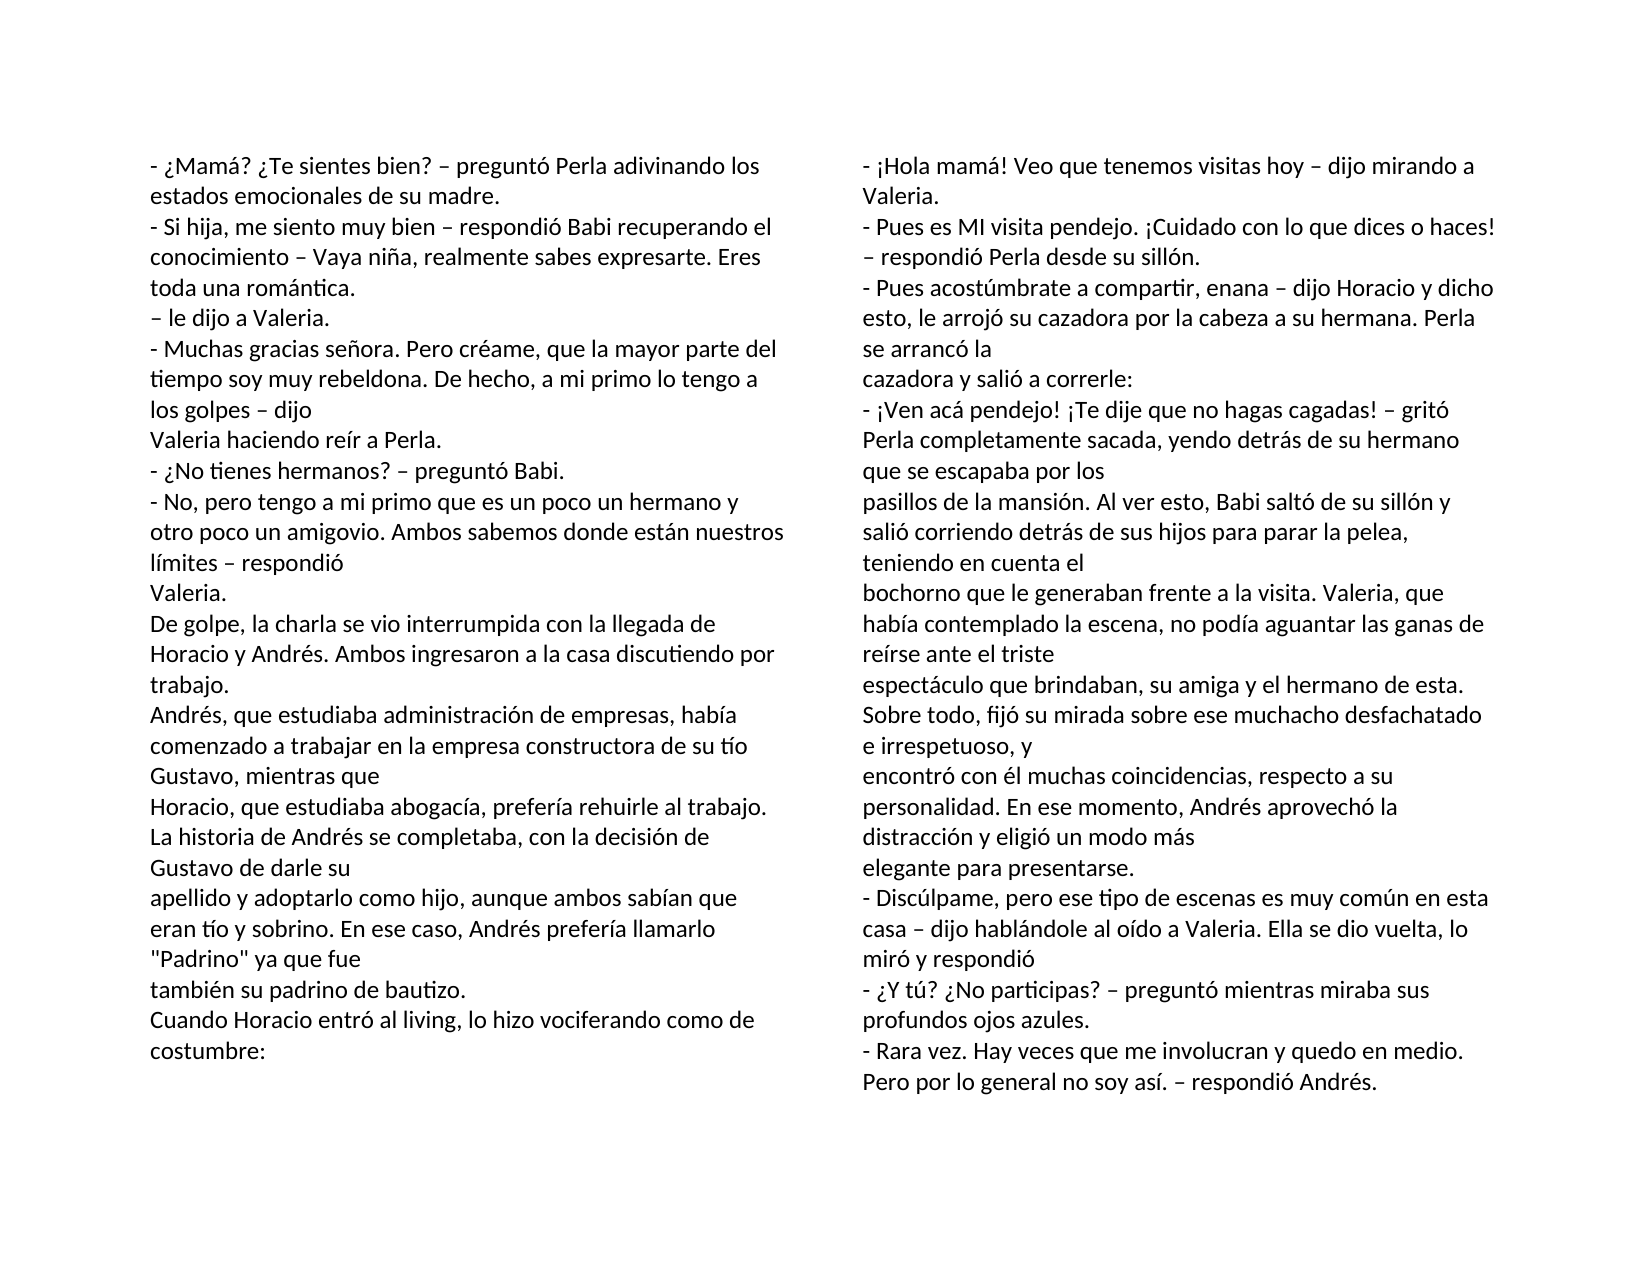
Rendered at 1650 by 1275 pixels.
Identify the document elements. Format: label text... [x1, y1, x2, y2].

text Cuando Horacio entró al living, lo hizo vociferando como de costumbre: [150, 1004, 787, 1066]
text espectáculo que brindaban, su amiga y el hermano de esta. Sobre todo, fijó su mirada sobre ese muchacho desfachatado e irrespetuoso, y [862, 669, 1500, 760]
text - Rara vez. Hay veces que me involucran y quedo en medio. Pero por lo general no soy así. – respondió Andrés. [862, 1035, 1500, 1096]
text elegante para presentarse. [862, 852, 1500, 882]
text también su padrino de bautizo. [150, 974, 787, 1004]
text - Discúlpame, pero ese tipo de escenas es muy común en esta casa – dijo hablándole al oído a Valeria. Ella se dio vuelta, lo miró y respondió [862, 882, 1500, 974]
text - Muchas gracias señora. Pero créame, que la mayor parte del tiempo soy muy rebeldona. De hecho, a mi primo lo tengo a los golpes – dijo [150, 333, 787, 425]
text – le dijo a Valeria. [150, 303, 787, 333]
text - ¡Ven acá pendejo! ¡Te dije que no hagas cagadas! – gritó Perla completamente sacada, yendo detrás de su hermano que se escapaba por los [862, 394, 1500, 486]
text Horacio, que estudiaba abogacía, prefería rehuirle al trabajo. La historia de Andrés se completaba, con la decisión de Gustavo de darle su [150, 791, 787, 882]
text cazadora y salió a correrle: [862, 364, 1500, 394]
text - ¡Hola mamá! Veo que tenemos visitas hoy – dijo mirando a Valeria. [862, 150, 1500, 211]
text Andrés, que estudiaba administración de empresas, había comenzado a trabajar en la empresa constructora de su tío Gustavo, mientras que [150, 699, 787, 791]
text pasillos de la mansión. Al ver esto, Babi saltó de su sillón y salió corriendo detrás de sus hijos para parar la pelea, teniendo en cuenta el [862, 486, 1500, 577]
text - ¿Mamá? ¿Te sientes bien? – preguntó Perla adivinando los estados emocionales de su madre. [150, 150, 787, 211]
text De golpe, la charla se vio interrumpida con la llegada de Horacio y Andrés. Ambos ingresaron a la casa discutiendo por trabajo. [150, 608, 787, 699]
text Valeria. [150, 577, 787, 608]
text bochorno que le generaban frente a la visita. Valeria, que había contemplado la escena, no podía aguantar las ganas de reírse ante el triste [862, 577, 1500, 669]
text encontró con él muchas coincidencias, respecto a su personalidad. En ese momento, Andrés aprovechó la distracción y eligió un modo más [862, 760, 1500, 852]
text - Pues es MI visita pendejo. ¡Cuidado con lo que dices o haces! – respondió Perla desde su sillón. [862, 211, 1500, 272]
text Valeria haciendo reír a Perla. [150, 425, 787, 455]
text - ¿No tienes hermanos? – preguntó Babi. [150, 455, 787, 486]
text - ¿Y tú? ¿No participas? – preguntó mientras miraba sus profundos ojos azules. [862, 974, 1500, 1035]
text - No, pero tengo a mi primo que es un poco un hermano y otro poco un amigovio. Ambos sabemos donde están nuestros límites – respondió [150, 486, 787, 577]
text - Pues acostúmbrate a compartir, enana – dijo Horacio y dicho esto, le arrojó su cazadora por la cabeza a su hermana. Perla se arrancó la [862, 272, 1500, 364]
text - Si hija, me siento muy bien – respondió Babi recuperando el conocimiento – Vaya niña, realmente sabes expresarte. Eres toda una romántica. [150, 211, 787, 303]
text apellido y adoptarlo como hijo, aunque ambos sabían que eran tío y sobrino. En ese caso, Andrés prefería llamarlo "Padrino" ya que fue [150, 882, 787, 974]
